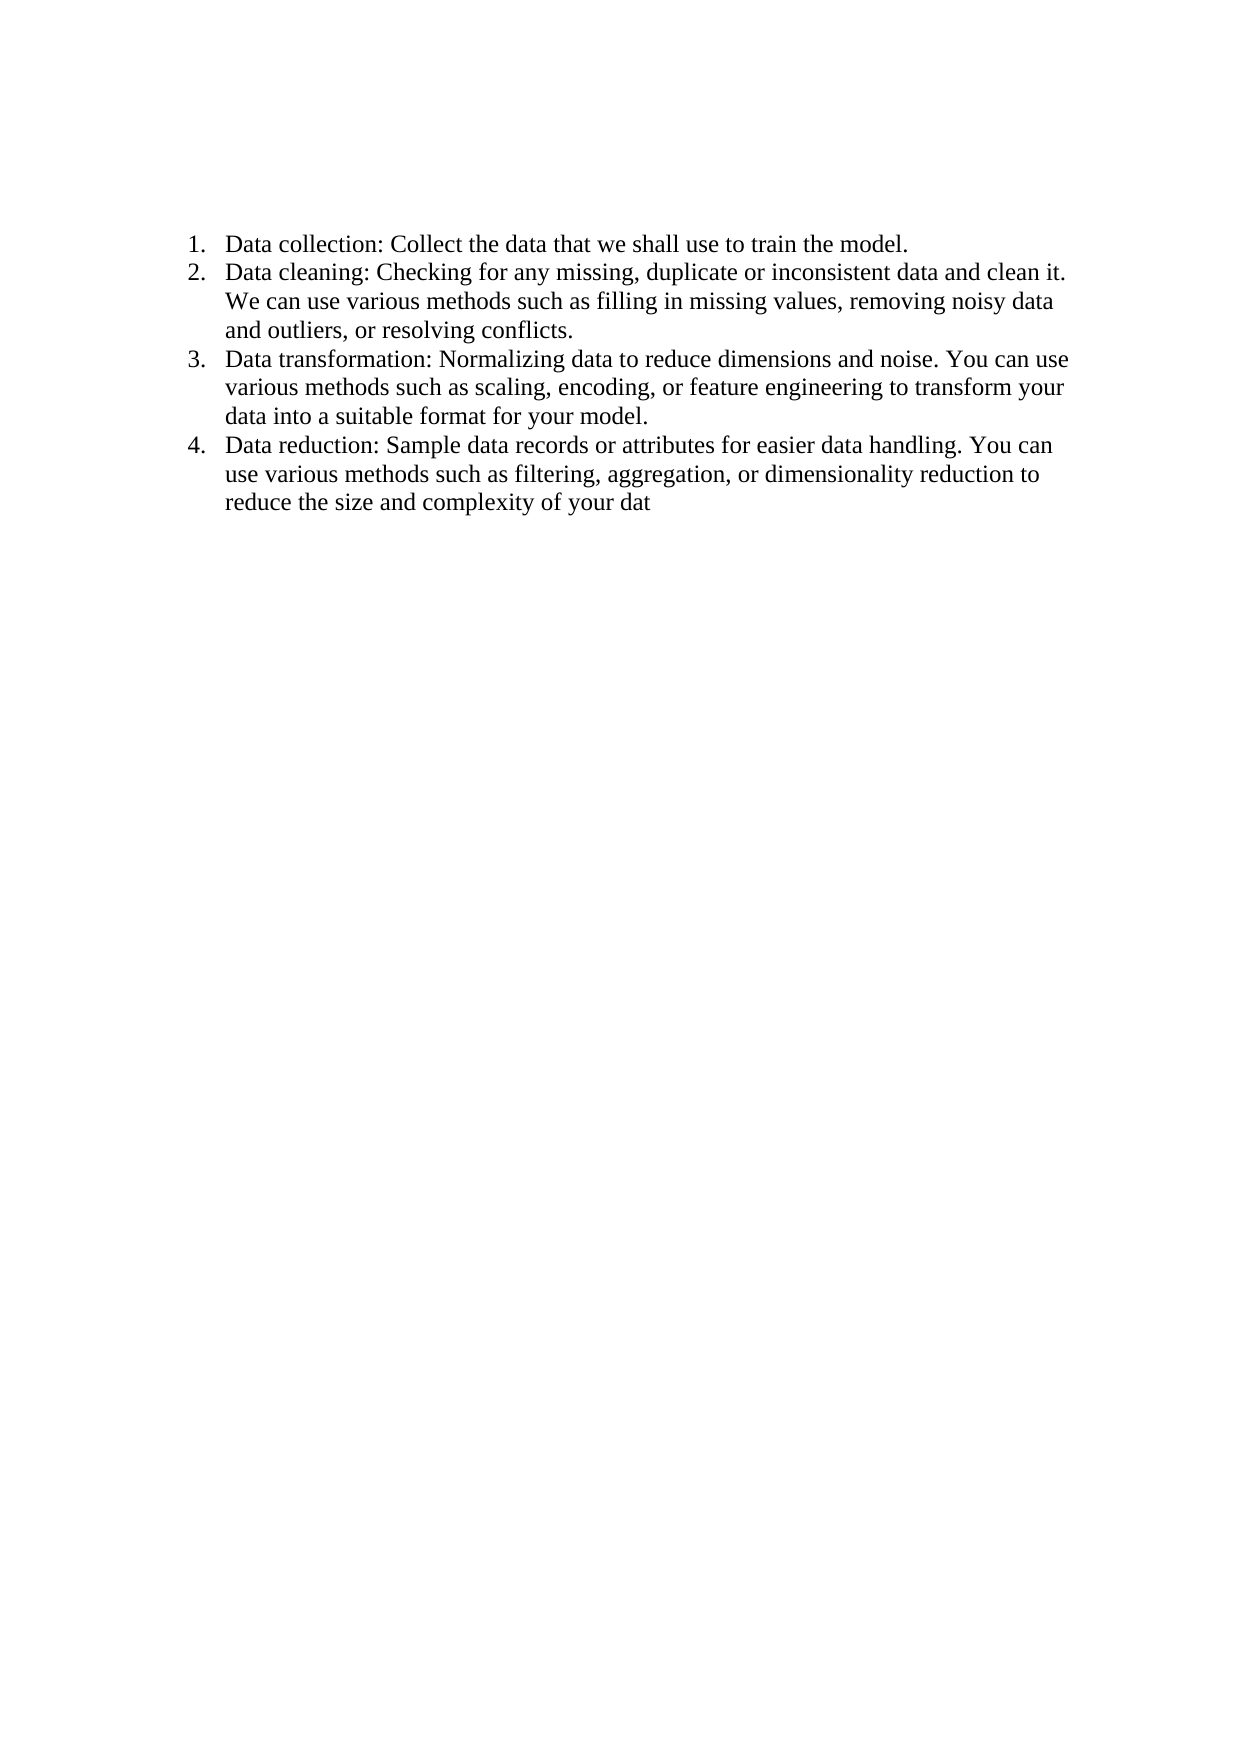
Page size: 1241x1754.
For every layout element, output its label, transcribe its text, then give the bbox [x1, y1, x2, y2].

list Data transformation: Normalizing data to reduce dimensions and noise. You can use various methods such as scaling, encoding, or feature engineering to transform your data into a suitable format for your model. [187, 344, 1090, 430]
list Data collection: Collect the data that we shall use to train the model. [187, 229, 1090, 257]
list Data reduction: Sample data records or attributes for easier data handling. You can use various methods such as filtering, aggregation, or dimensionality reduction to reduce the size and complexity of your dat [187, 430, 1090, 516]
list Data cleaning: Checking for any missing, duplicate or inconsistent data and clean it. We can use various methods such as filling in missing values, removing noisy data and outliers, or resolving conflicts. [187, 257, 1090, 344]
